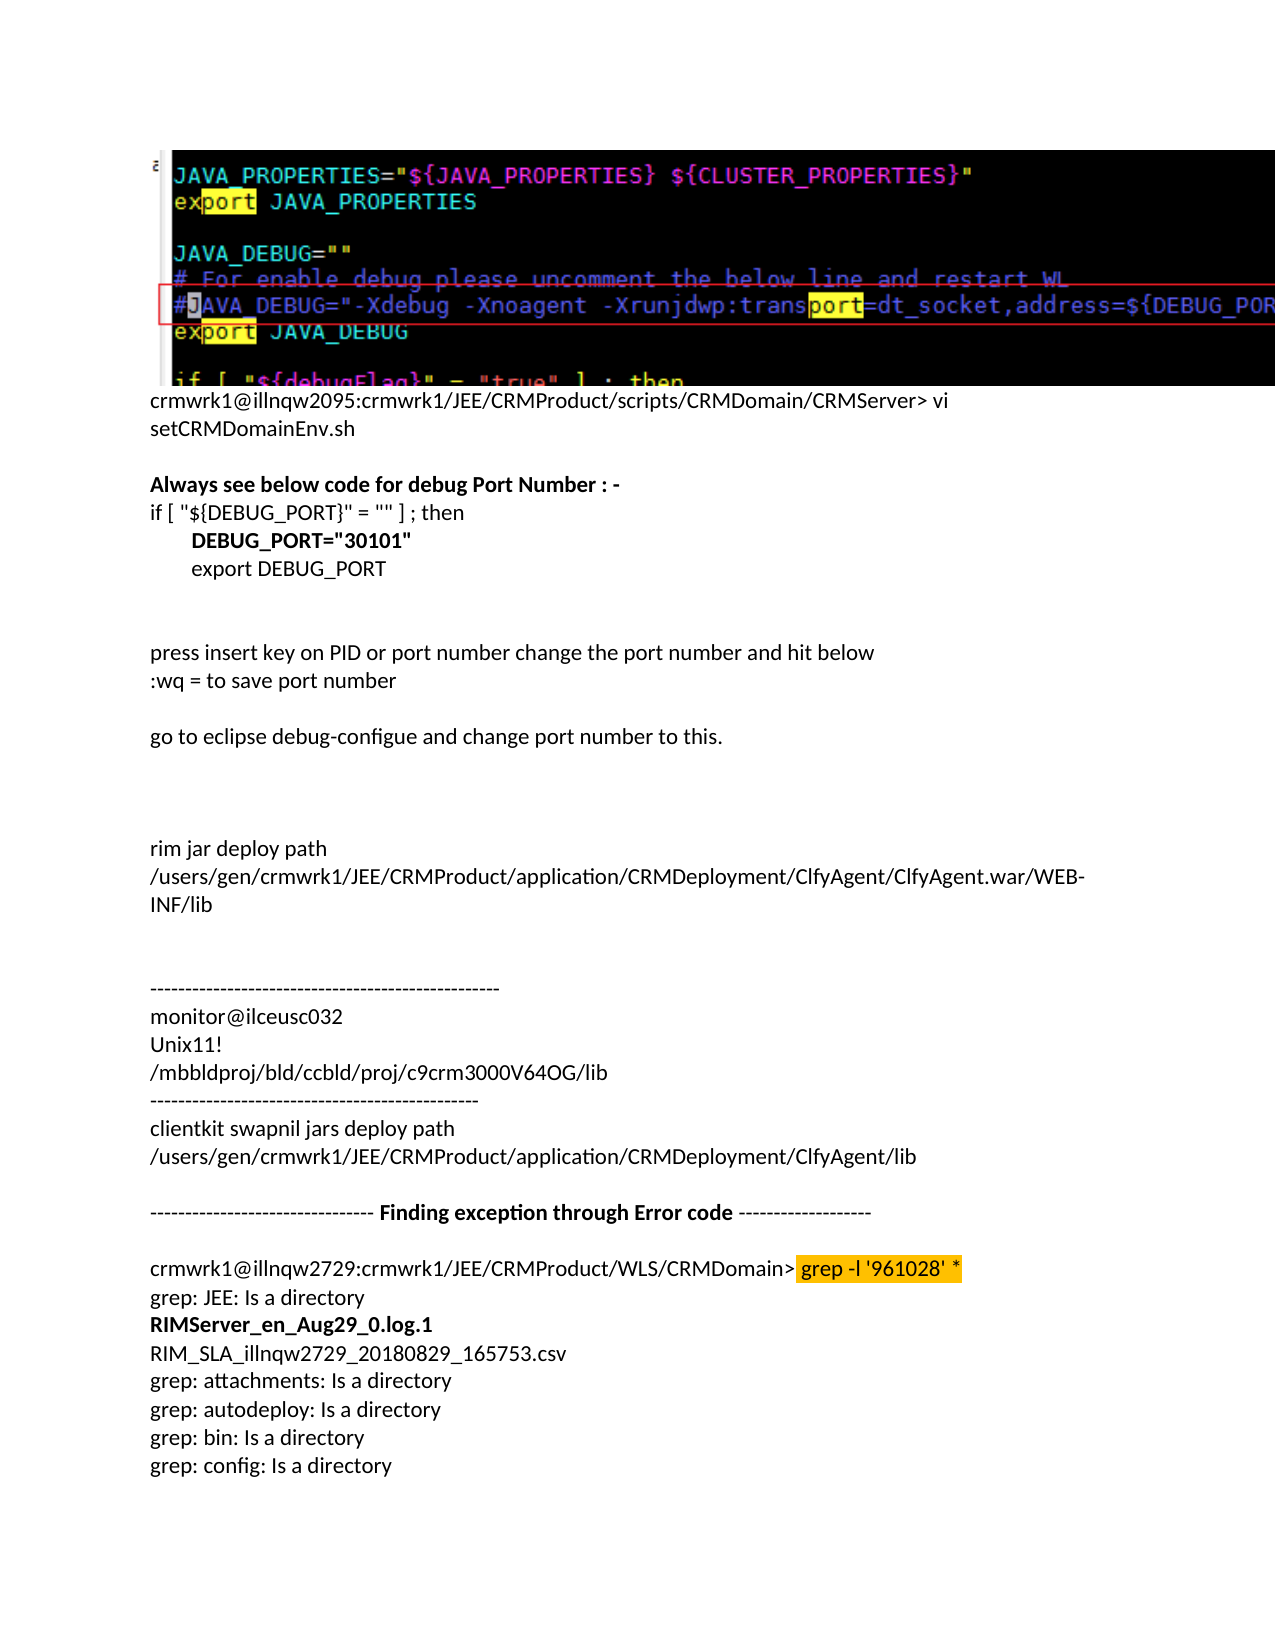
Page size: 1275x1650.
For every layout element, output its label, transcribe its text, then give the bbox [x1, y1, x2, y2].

text crmwrk1@illnqw2729:crmwrk1/JEE/CRMProduct/WLS/CRMDomain> grep -l '961028' * [150, 1254, 1125, 1283]
text grep: autodeploy: Is a directory [150, 1395, 1125, 1423]
text monitor@ilceusc032 [150, 1002, 1125, 1030]
text /users/gen/crmwrk1/JEE/CRMProduct/application/CRMDeployment/ClfyAgent/ClfyAgent.war/WEB-INF/lib [150, 862, 1125, 918]
text if [ "${DEBUG_PORT}" = "" ] ; then [150, 498, 1125, 526]
picture [150, 150, 1275, 386]
text grep: JEE: Is a directory [150, 1283, 1125, 1311]
text grep: attachments: Is a directory [150, 1367, 1125, 1395]
text -------------------------------- Finding exception through Error code ------------------- [150, 1198, 1125, 1227]
text -------------------------------------------------- [150, 974, 1125, 1002]
text RIMServer_en_Aug29_0.log.1 [150, 1311, 1125, 1339]
text grep: config: Is a directory [150, 1451, 1125, 1479]
text :wq = to save port number [150, 666, 1125, 694]
text RIM_SLA_illnqw2729_20180829_165753.csv [150, 1339, 1125, 1367]
text clientkit swapnil jars deploy path [150, 1114, 1125, 1142]
text DEBUG_PORT="30101" [150, 526, 1125, 554]
text /mbbldproj/bld/ccbld/proj/c9crm3000V64OG/lib [150, 1058, 1125, 1086]
text /users/gen/crmwrk1/JEE/CRMProduct/application/CRMDeployment/ClfyAgent/lib [150, 1142, 1125, 1171]
text grep: bin: Is a directory [150, 1423, 1125, 1451]
text go to eclipse debug-configue and change port number to this. [150, 722, 1125, 750]
text rim jar deploy path [150, 834, 1125, 862]
text Always see below code for debug Port Number : - [150, 470, 1125, 498]
text crmwrk1@illnqw2095:crmwrk1/JEE/CRMProduct/scripts/CRMDomain/CRMServer> vi setCRMDomainEnv.sh [150, 386, 1125, 442]
text press insert key on PID or port number change the port number and hit below [150, 638, 1125, 666]
text Unix11! [150, 1030, 1125, 1058]
text ----------------------------------------------- [150, 1086, 1125, 1114]
text export DEBUG_PORT [150, 554, 1125, 582]
